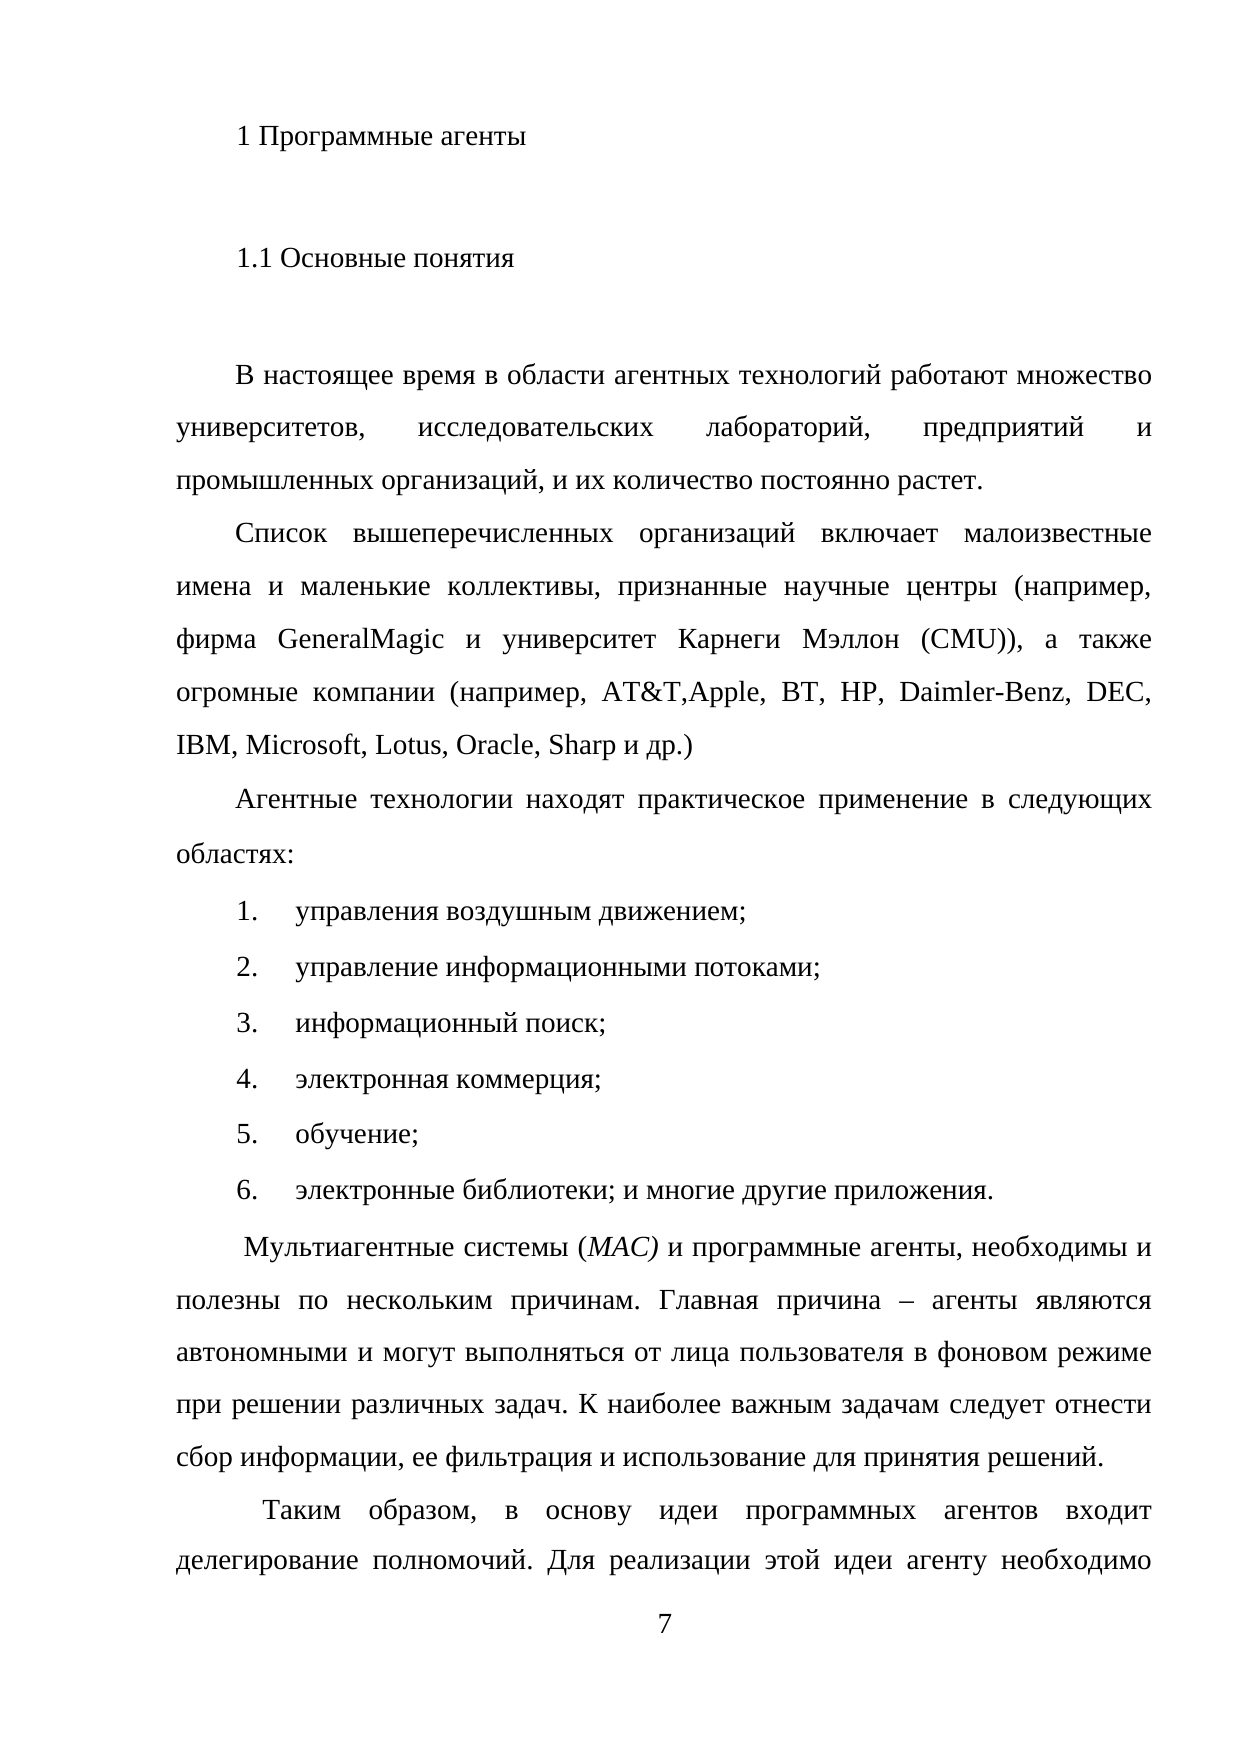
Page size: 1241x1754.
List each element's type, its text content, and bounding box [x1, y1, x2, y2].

text В настоящее время в области агентных технологий работают множество университетов, исследовательских лабораторий, предприятий и промышленных организаций, и их количество постоянно растет. [176, 357, 1153, 495]
text Список вышеперечисленных организаций включает малоизвестные имена и маленькие коллективы, признанные научные центры (например, фирма GeneralMagic и университет Карнеги Мэллон (CMU)), а также огромные компании (например, AT&T,Apple, BT, HP, Daimler-Benz, DEC, IBM, Microsoft, Lotus, Oracle, Sharp и др.) [176, 515, 1153, 761]
text Мультиагентные системы (MAC) и программные агенты, необходимы и полезны по нескольким причинам. Главная причина – агенты являются автономными и могут выполняться от лица пользователя в фоновом режиме при решении различных задач. К наиболее важным задачам следует отнести сбор информации, ее фильтрация и использование для принятия решений. [176, 1229, 1153, 1472]
list управления воздушным движением; [236, 893, 1153, 927]
list электронные библиотеки; и многие другие приложения. [236, 1172, 1153, 1206]
text Агентные технологии находят практическое применение в следующих областях: [176, 781, 1153, 870]
list электронная коммерция; [236, 1061, 1153, 1095]
list обучение; [236, 1116, 1153, 1150]
list Программные агенты [236, 118, 1153, 152]
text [176, 1492, 1153, 1575]
text 1.1 Основные понятия [236, 241, 1153, 274]
list информационный поиск; [236, 1005, 1153, 1039]
list управление информационными потоками; [236, 949, 1153, 983]
